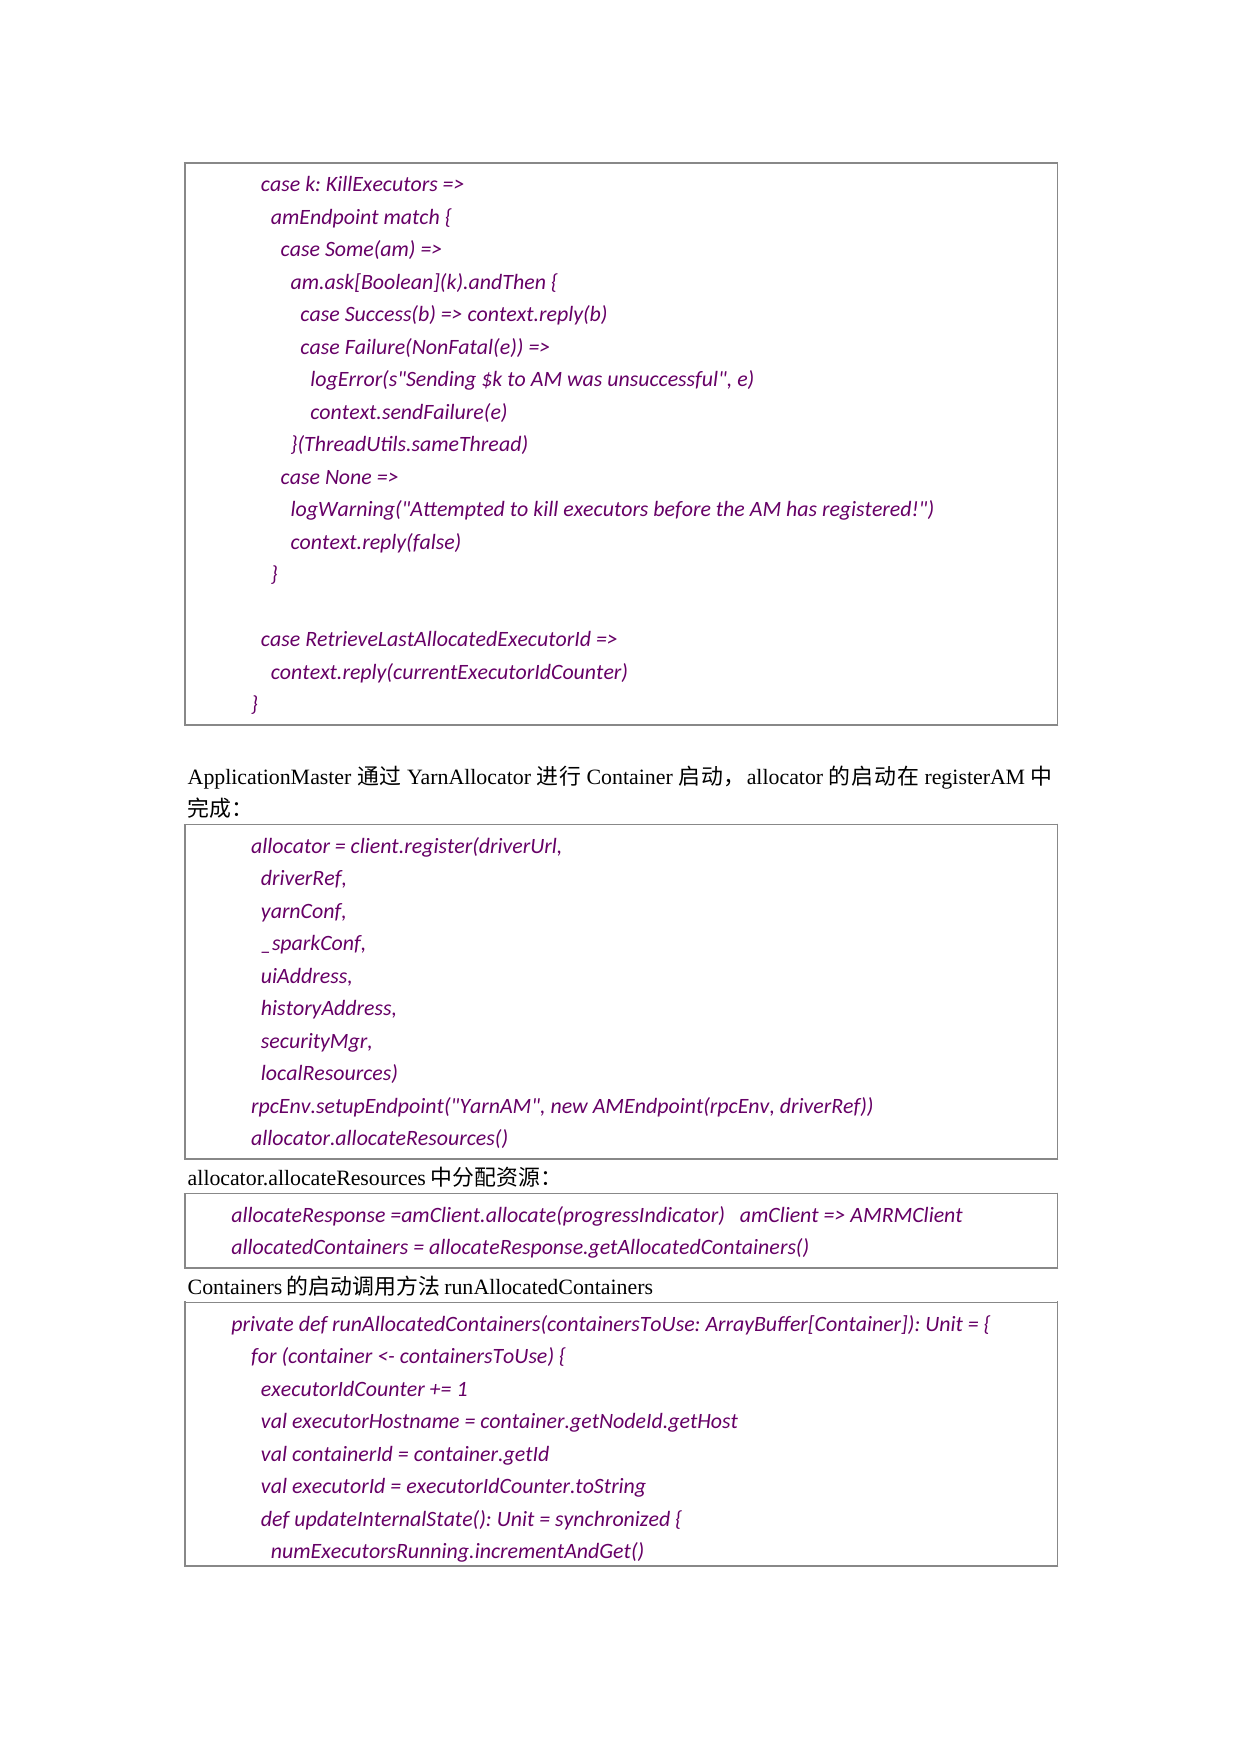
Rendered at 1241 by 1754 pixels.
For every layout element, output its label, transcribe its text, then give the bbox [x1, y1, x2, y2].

list amEndpoint match { [186, 194, 1057, 227]
list am.ask[Boolean](k).andThen { [186, 259, 1057, 292]
text ApplicationMaster通过YarnAllocator进行Container启动，allocator的启动在registerAM中完成： [187, 758, 1053, 823]
list logError(s"Sending $k to AM was unsuccessful", e) [186, 357, 1057, 389]
list context.reply(currentExecutorIdCounter) [186, 649, 1057, 682]
list allocator = client.register(driverUrl, [186, 825, 1057, 856]
list rpcEnv.setupEndpoint("YarnAM", new AMEndpoint(rpcEnv, driverRef)) [186, 1083, 1057, 1116]
list allocator.allocateResources() [186, 1116, 1057, 1158]
list val containerId = container.getId [186, 1431, 1057, 1464]
list localResources) [186, 1051, 1057, 1083]
list case Some(am) => [186, 227, 1057, 259]
list case RetrieveLastAllocatedExecutorId => [186, 617, 1057, 649]
list context.reply(false) [186, 519, 1057, 552]
list _sparkConf, [186, 921, 1057, 953]
text Containers的启动调用方法runAllocatedContainers [187, 1269, 1053, 1301]
list context.sendFailure(e) [186, 389, 1057, 422]
list private def runAllocatedContainers(containersToUse: ArrayBuffer[Container]): Unit = { [186, 1303, 1057, 1334]
list logWarning("Attempted to kill executors before the AM has registered!") [186, 487, 1057, 519]
list val executorId = executorIdCounter.toString [186, 1464, 1057, 1496]
list allocatedContainers = allocateResponse.getAllocatedContainers() [186, 1225, 1057, 1267]
list executorIdCounter += 1 [186, 1366, 1057, 1399]
list }(ThreadUtils.sameThread) [186, 422, 1057, 454]
list case None => [186, 454, 1057, 487]
list } [186, 682, 1057, 724]
list uiAddress, [186, 953, 1057, 986]
list yarnConf, [186, 888, 1057, 921]
list for (container <- containersToUse) { [186, 1334, 1057, 1366]
text allocator.allocateResources中分配资源： [187, 1160, 1053, 1192]
list allocateResponse =amClient.allocate(progressIndicator) amClient => AMRMClient [186, 1194, 1057, 1225]
list def updateInternalState(): Unit = synchronized { [186, 1496, 1057, 1529]
list numExecutorsRunning.incrementAndGet() [186, 1529, 1057, 1565]
list securityMgr, [186, 1018, 1057, 1051]
list case Success(b) => context.reply(b) [186, 292, 1057, 324]
list driverRef, [186, 856, 1057, 888]
list } [186, 552, 1057, 590]
list val executorHostname = container.getNodeId.getHost [186, 1399, 1057, 1431]
list case k: KillExecutors => [186, 164, 1057, 194]
list case Failure(NonFatal(e)) => [186, 324, 1057, 357]
list historyAddress, [186, 986, 1057, 1018]
